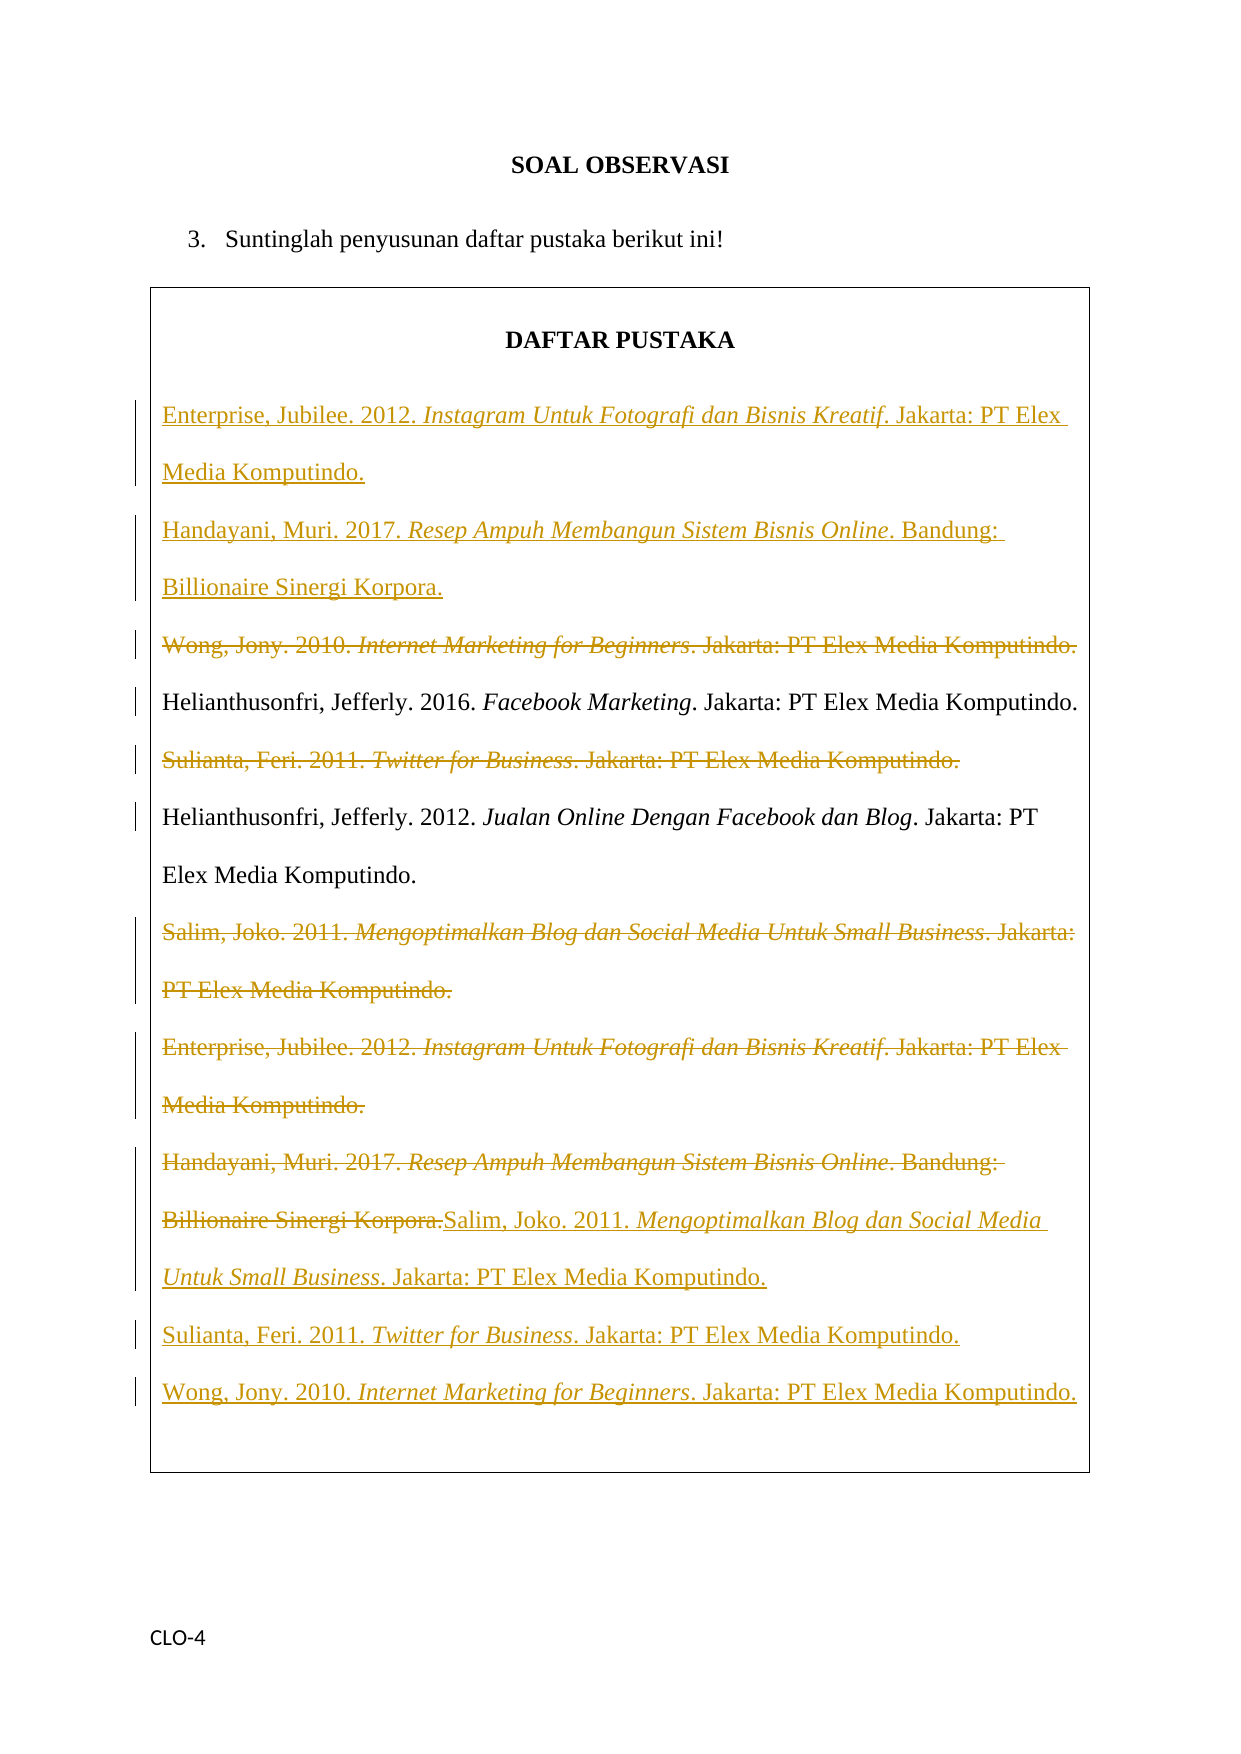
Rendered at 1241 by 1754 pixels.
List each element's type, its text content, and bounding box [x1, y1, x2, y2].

list Suntinglah penyusunan daftar pustaka berikut ini! [187, 224, 1090, 253]
table_header DAFTAR PUSTAKA Helianthusonfri, Jefferly. 2016. Facebook Marketing. Jakarta: PT Elex Media Komputindo. Helianthusonfri, Jefferly. 2012. Jualan Online Dengan Facebook dan Blog. Jakarta: PT Elex Media Komputindo. [151, 288, 1089, 1472]
text SOAL OBSERVASI [150, 150, 1090, 179]
